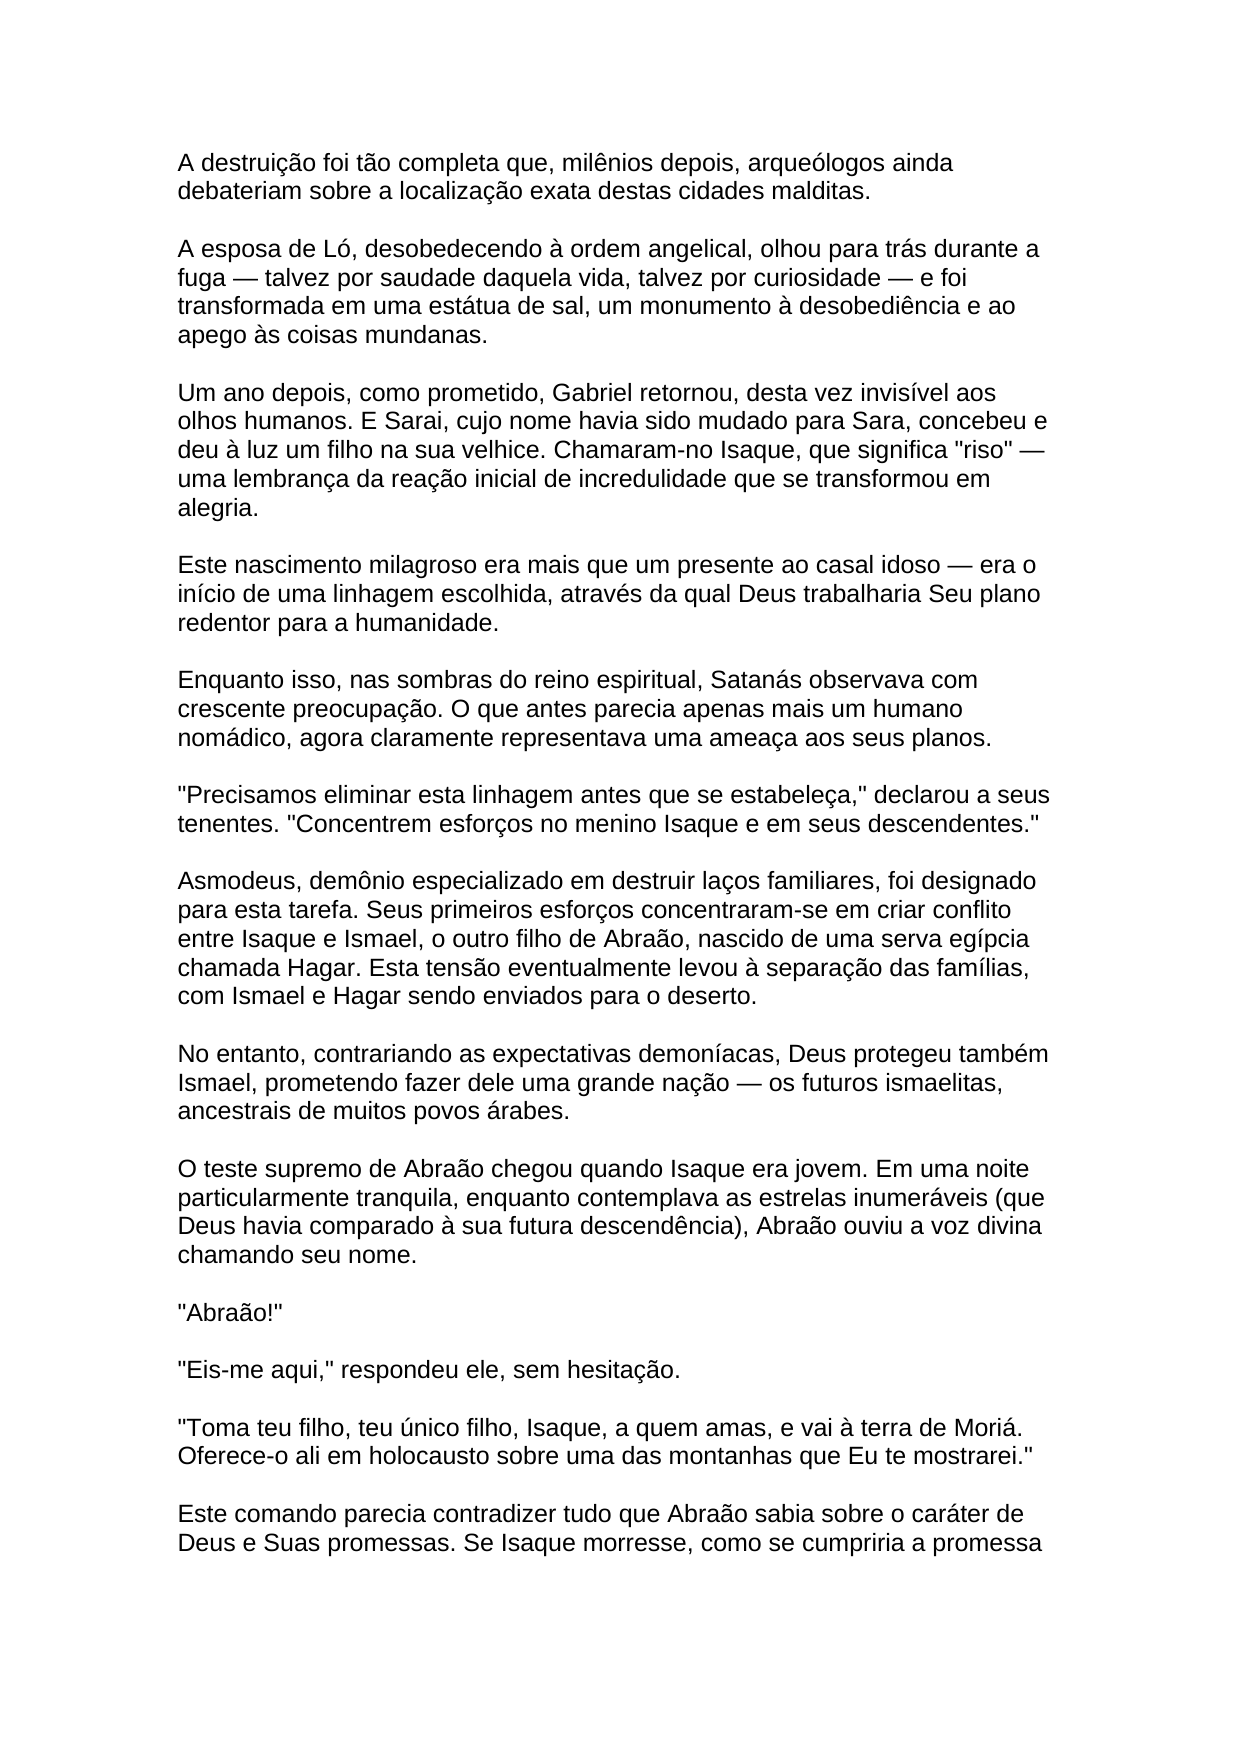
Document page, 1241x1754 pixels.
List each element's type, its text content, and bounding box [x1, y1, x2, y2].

text "Toma teu filho, teu único filho, Isaque, a quem amas, e vai à terra de Moriá. Oferece-o ali em holocausto sobre uma das montanhas que Eu te mostrarei." [177, 1413, 1063, 1470]
text "Precisamos eliminar esta linhagem antes que se estabeleça," declarou a seus tenentes. "Concentrem esforços no menino Isaque e em seus descendentes." [177, 780, 1063, 838]
text O teste supremo de Abraão chegou quando Isaque era jovem. Em uma noite particularmente tranquila, enquanto contemplava as estrelas inumeráveis (que Deus havia comparado à sua futura descendência), Abraão ouviu a voz divina chamando seu nome. [177, 1154, 1063, 1269]
text "Abraão!" [177, 1298, 1063, 1326]
text A esposa de Ló, desobedecendo à ordem angelical, olhou para trás durante a fuga — talvez por saudade daquela vida, talvez por curiosidade — e foi transformada em uma estátua de sal, um monumento à desobediência e ao apego às coisas mundanas. [177, 234, 1063, 349]
text Este nascimento milagroso era mais que um presente ao casal idoso — era o início de uma linhagem escolhida, através da qual Deus trabalharia Seu plano redentor para a humanidade. [177, 550, 1063, 636]
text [177, 148, 1063, 205]
text Um ano depois, como prometido, Gabriel retornou, desta vez invisível aos olhos humanos. E Sarai, cujo nome havia sido mudado para Sara, concebeu e deu à luz um filho na sua velhice. Chamaram-no Isaque, que significa "riso" — uma lembrança da reação inicial de incredulidade que se transformou em alegria. [177, 378, 1063, 521]
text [177, 1499, 1063, 1556]
text Asmodeus, demônio especializado em destruir laços familiares, foi designado para esta tarefa. Seus primeiros esforços concentraram-se em criar conflito entre Isaque e Ismael, o outro filho de Abraão, nascido de uma serva egípcia chamada Hagar. Esta tensão eventualmente levou à separação das famílias, com Ismael e Hagar sendo enviados para o deserto. [177, 866, 1063, 1010]
text Enquanto isso, nas sombras do reino espiritual, Satanás observava com crescente preocupação. O que antes parecia apenas mais um humano nomádico, agora claramente representava uma ameaça aos seus planos. [177, 665, 1063, 751]
text "Eis-me aqui," respondeu ele, sem hesitação. [177, 1355, 1063, 1384]
text No entanto, contrariando as expectativas demoníacas, Deus protegeu também Ismael, prometendo fazer dele uma grande nação — os futuros ismaelitas, ancestrais de muitos povos árabes. [177, 1039, 1063, 1125]
